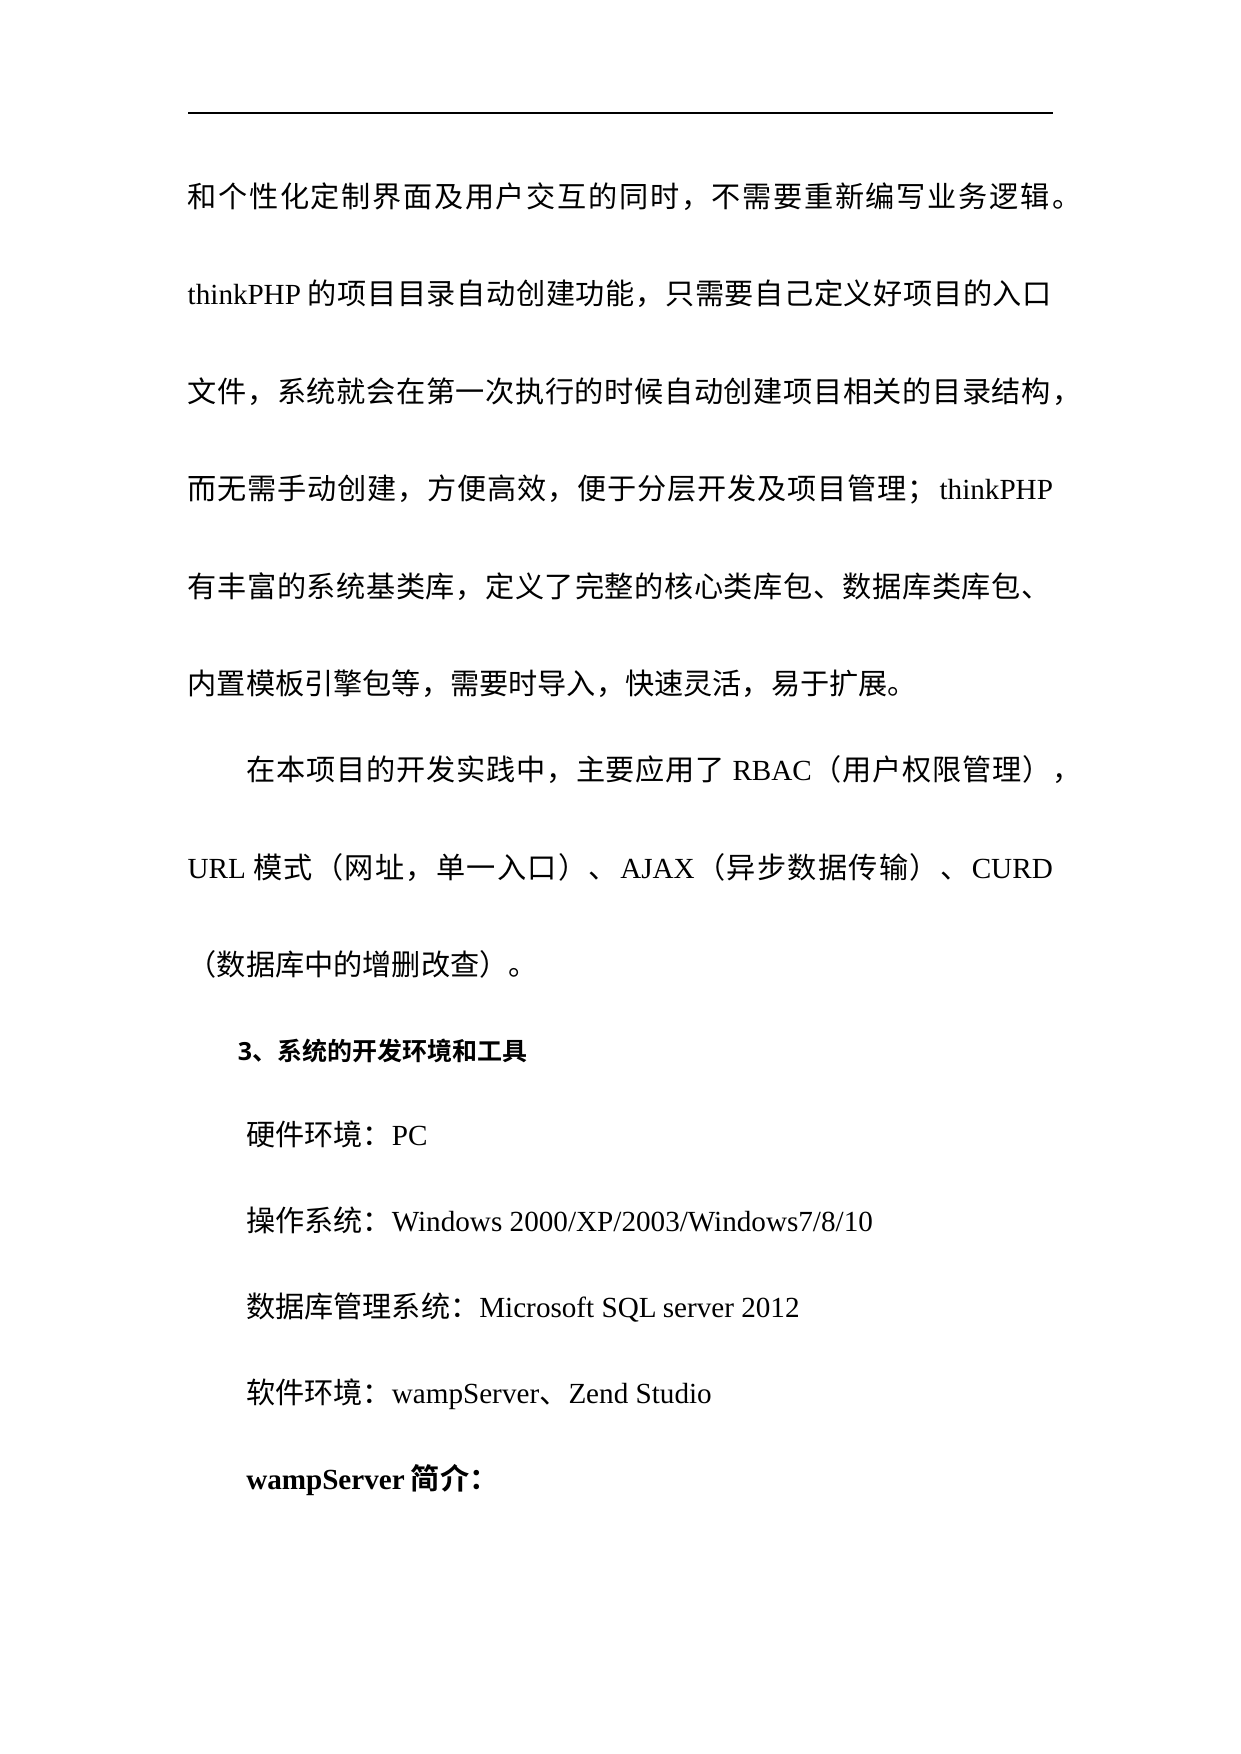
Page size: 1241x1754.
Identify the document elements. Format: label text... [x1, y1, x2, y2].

text 数据库管理系统：Microsoft SQL server 2012 [187, 1272, 1053, 1337]
text 软件环境：wampServer、Zend Studio [187, 1358, 1053, 1423]
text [187, 162, 1053, 714]
text wampServer简介： [187, 1444, 1053, 1509]
text 在本项目的开发实践中，主要应用了RBAC（用户权限管理），URL模式（网址，单一入口）、AJAX（异步数据传输）、CURD（数据库中的增删改查）。 [187, 736, 1053, 996]
text 硬件环境：PC [187, 1100, 1053, 1165]
list 系统的开发环境和工具 [187, 1017, 1053, 1082]
text 操作系统：Windows 2000/XP/2003/Windows7/8/10 [187, 1186, 1053, 1251]
